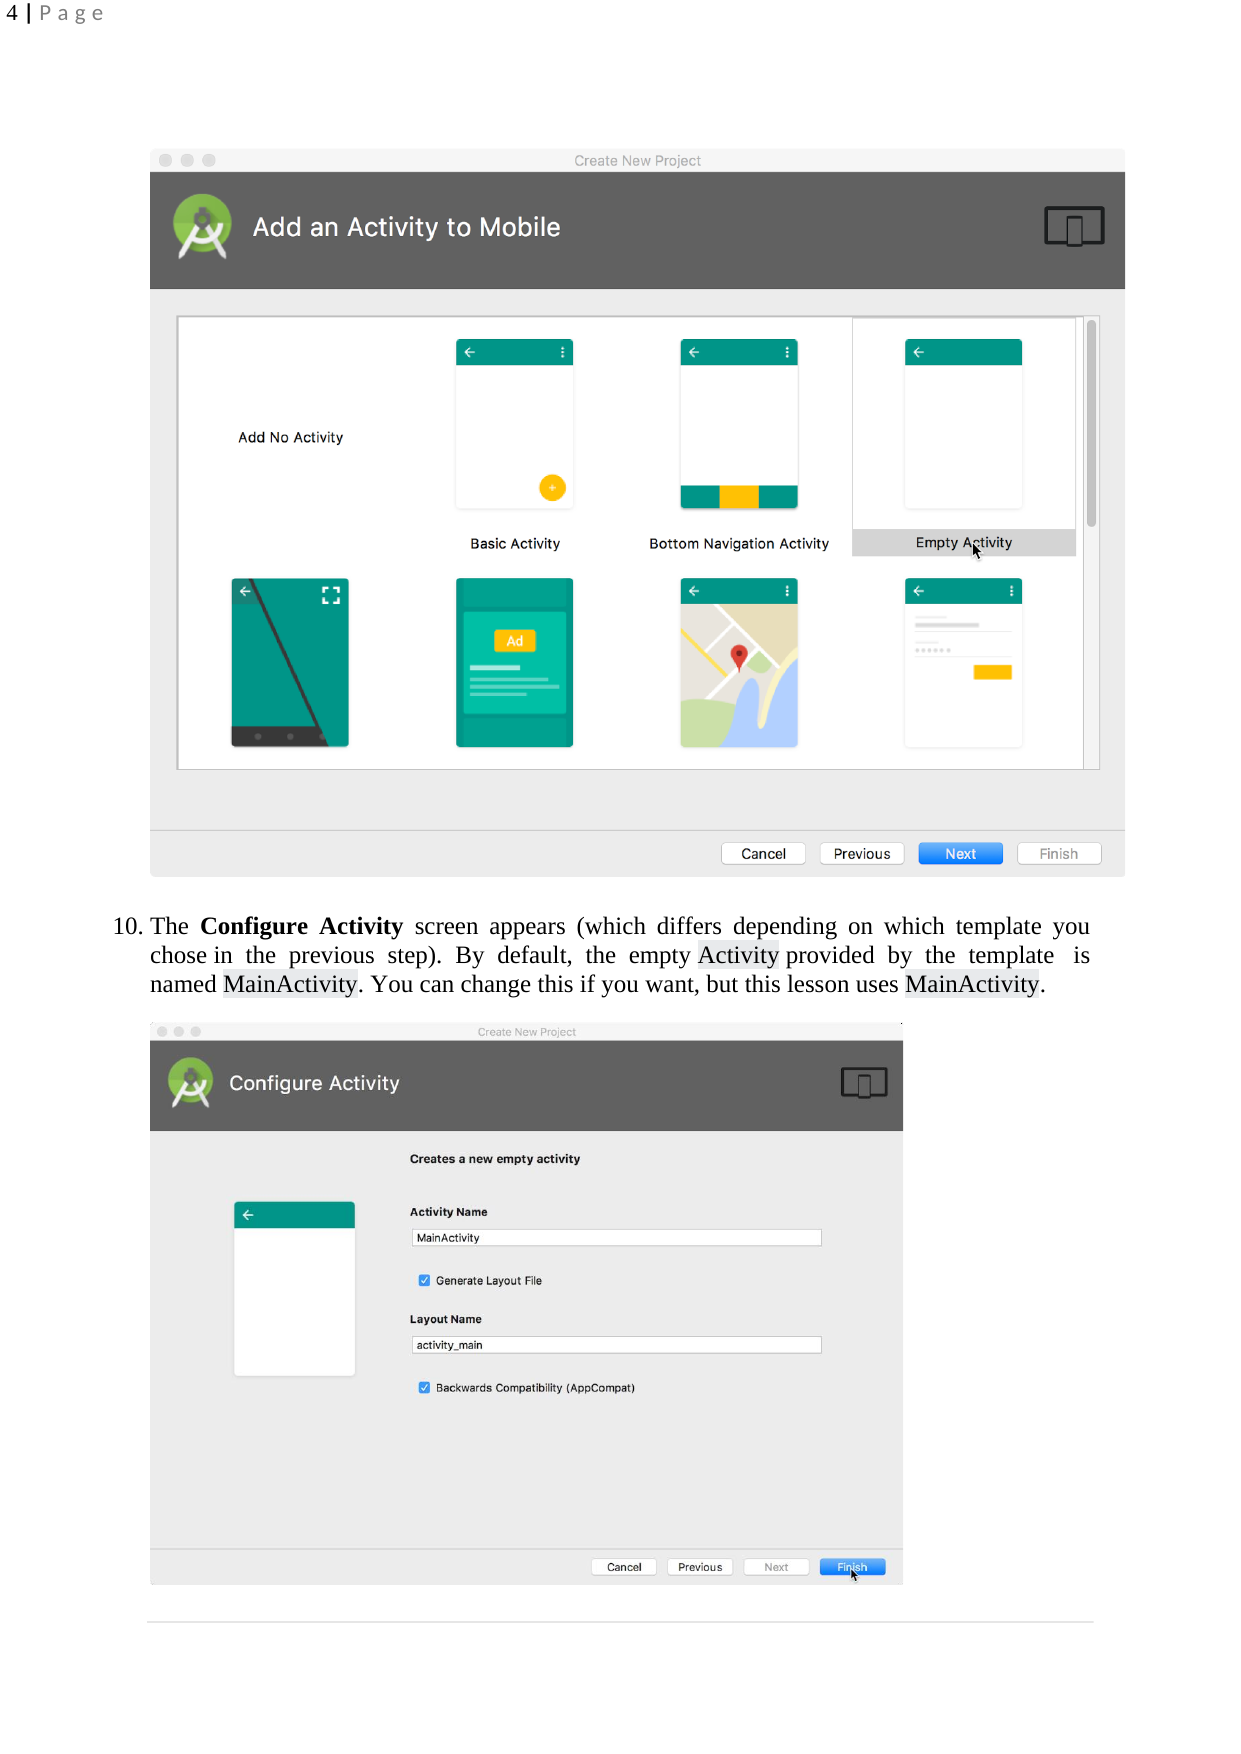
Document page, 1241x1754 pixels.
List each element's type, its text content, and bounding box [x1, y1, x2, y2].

picture [150, 1022, 904, 1585]
picture [150, 148, 1126, 877]
list The Configure Activity screen appears (which differs depending on which template you chose in the previous step). By default, the empty Activity provided by the template is named MainActivity. You can change this if you want, but this lesson uses MainActivity. [112, 911, 1090, 998]
